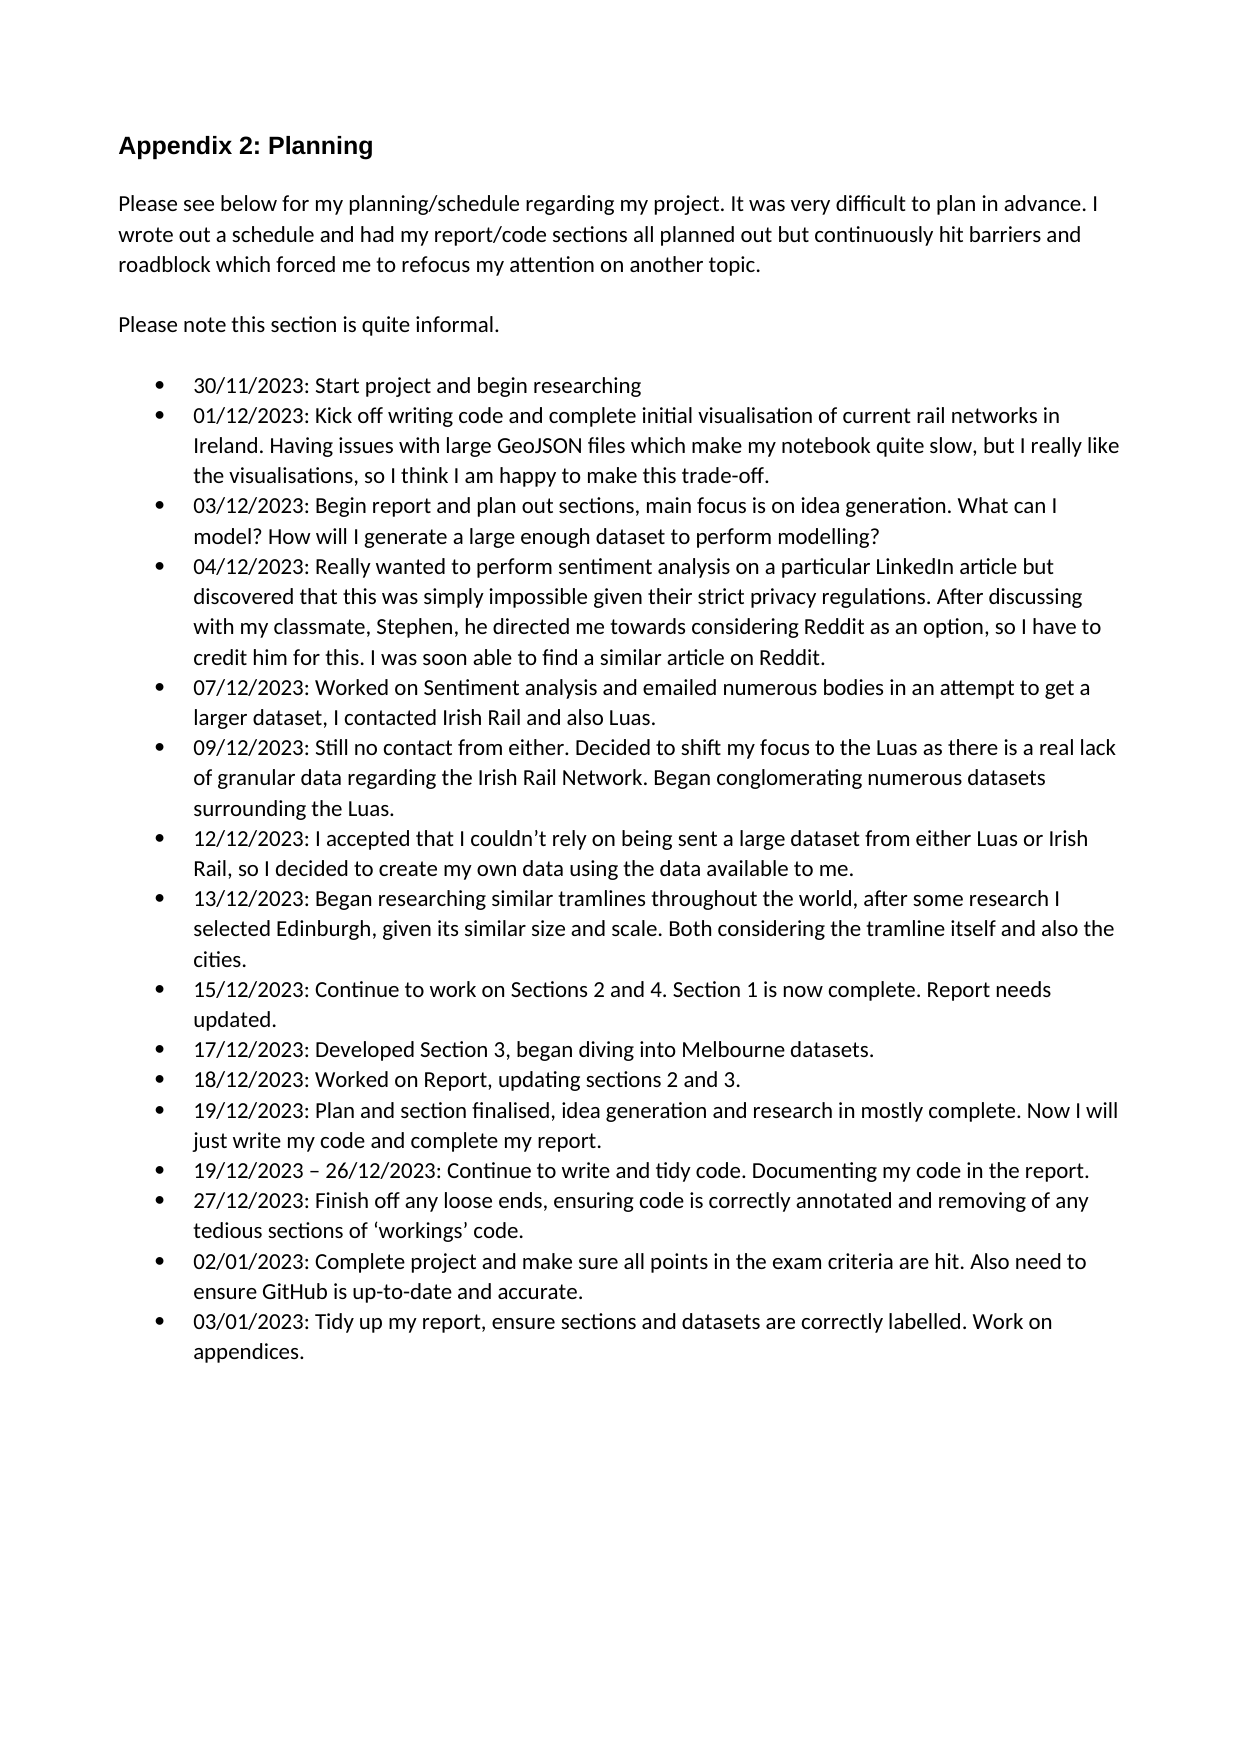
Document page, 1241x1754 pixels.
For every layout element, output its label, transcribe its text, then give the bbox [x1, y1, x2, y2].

list 13/12/2023: Began researching similar tramlines throughout the world, after some research I selected Edinburgh, given its similar size and scale. Both considering the tramline itself and also the cities. [156, 884, 1122, 973]
text Please see below for my planning/schedule regarding my project. It was very difficult to plan in advance. I wrote out a schedule and had my report/code sections all planned out but continuously hit barriers and roadblock which forced me to refocus my attention on another topic. [118, 189, 1122, 278]
list 03/01/2023: Tidy up my report, ensure sections and datasets are correctly labelled. Work on appendices. [156, 1307, 1122, 1366]
text Please note this section is quite informal. [118, 310, 1122, 338]
list 04/12/2023: Really wanted to perform sentiment analysis on a particular LinkedIn article but discovered that this was simply impossible given their strict privacy regulations. After discussing with my classmate, Stephen, he directed me towards considering Reddit as an option, so I have to credit him for this. I was soon able to find a similar article on Reddit. [156, 552, 1122, 671]
list 17/12/2023: Developed Section 3, began diving into Melbourne datasets. [156, 1035, 1122, 1063]
list 03/12/2023: Begin report and plan out sections, main focus is on idea generation. What can I model? How will I generate a large enough dataset to perform modelling? [156, 492, 1122, 550]
list 07/12/2023: Worked on Sentiment analysis and emailed numerous bodies in an attempt to get a larger dataset, I contacted Irish Rail and also Luas. [156, 673, 1122, 731]
list 18/12/2023: Worked on Report, updating sections 2 and 3. [156, 1066, 1122, 1094]
list 15/12/2023: Continue to work on Sections 2 and 4. Section 1 is now complete. Report needs updated. [156, 975, 1122, 1033]
list 01/12/2023: Kick off writing code and complete initial visualisation of current rail networks in Ireland. Having issues with large GeoJSON files which make my notebook quite slow, but I really like the visualisations, so I think I am happy to make this trade-off. [156, 401, 1122, 489]
list 02/01/2023: Complete project and make sure all points in the exam criteria are hit. Also need to ensure GitHub is up-to-date and accurate. [156, 1247, 1122, 1305]
list 30/11/2023: Start project and begin researching [156, 371, 1122, 399]
list 27/12/2023: Finish off any loose ends, ensuring code is correctly annotated and removing of any tedious sections of ‘workings’ code. [156, 1186, 1122, 1245]
list 19/12/2023: Plan and section finalised, idea generation and research in mostly complete. Now I will just write my code and complete my report. [156, 1096, 1122, 1154]
list 19/12/2023 – 26/12/2023: Continue to write and tidy code. Documenting my code in the report. [156, 1156, 1122, 1184]
list 09/12/2023: Still no contact from either. Decided to shift my focus to the Luas as there is a real lack of granular data regarding the Irish Rail Network. Began conglomerating numerous datasets surrounding the Luas. [156, 733, 1122, 822]
list 12/12/2023: I accepted that I couldn’t rely on being sent a large dataset from either Luas or Irish Rail, so I decided to create my own data using the data available to me. [156, 824, 1122, 882]
subtitle Appendix 2: Planning [118, 131, 1122, 159]
